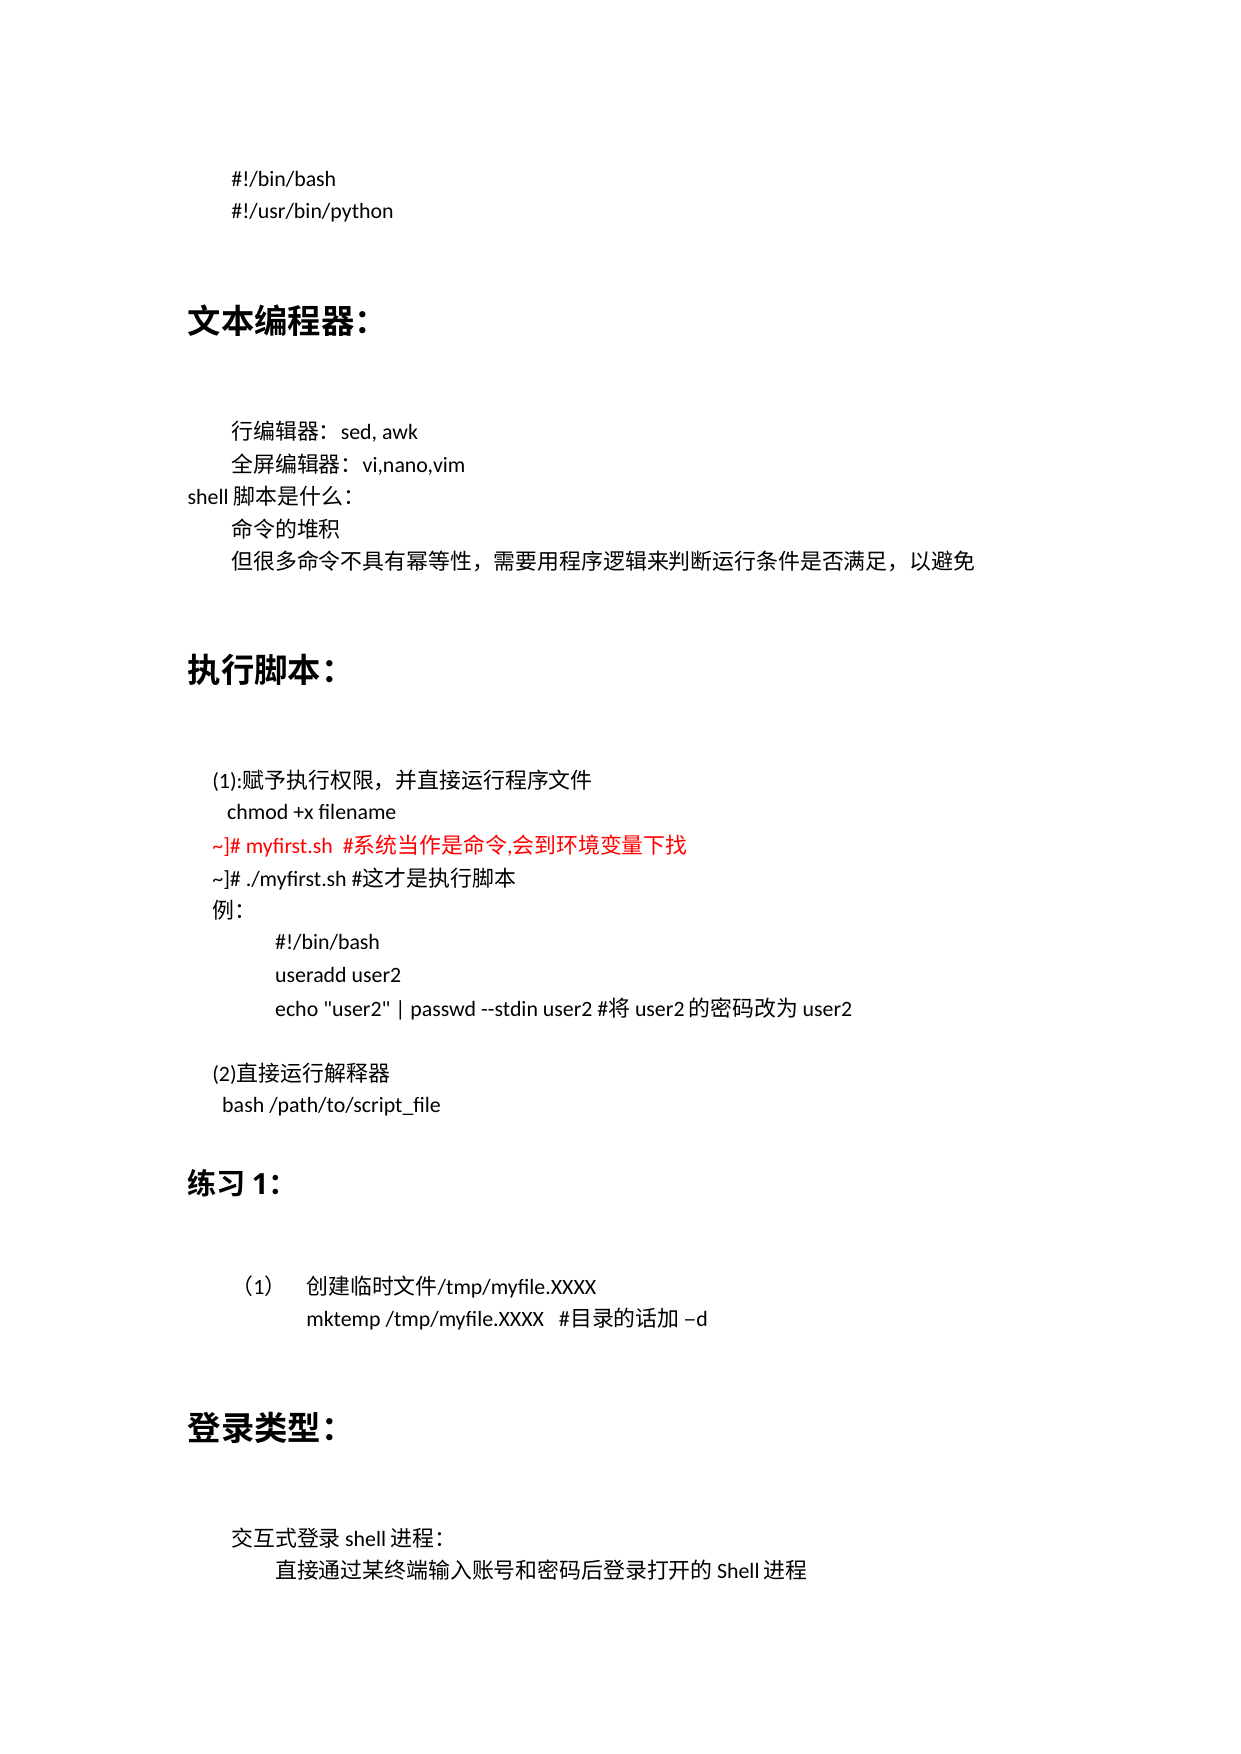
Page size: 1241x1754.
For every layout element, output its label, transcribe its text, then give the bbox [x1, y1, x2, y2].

text 命令的堆积 [187, 511, 1053, 544]
text bash /path/to/script_file [187, 1088, 1053, 1121]
subtitle 文本编程器： [187, 287, 1053, 352]
text #!/bin/bash [187, 926, 1053, 958]
text 例： [187, 893, 1053, 926]
text 但很多命令不具有幂等性，需要用程序逻辑来判断运行条件是否满足，以避免 [187, 544, 1053, 576]
text #!/bin/bash [187, 162, 1053, 194]
text 直接通过某终端输入账号和密码后登录打开的Shell进程 [187, 1553, 1053, 1585]
text chmod +x filename [187, 796, 1053, 828]
text #!/usr/bin/python [187, 194, 1053, 227]
text 全屏编辑器：vi,nano,vim [187, 446, 1053, 479]
text ~]# ./myfirst.sh #这才是执行脚本 [187, 861, 1053, 893]
text ~]# myfirst.sh #系统当作是命令,会到环境变量下找 [187, 828, 1053, 861]
text useradd user2 [275, 958, 1053, 991]
list 创建临时文件/tmp/myfile.XXXX [231, 1268, 1053, 1301]
text mktemp /tmp/myfile.XXXX #目录的话加 –d [306, 1301, 1053, 1333]
text 行编辑器：sed, awk [187, 414, 1053, 446]
text (2)直接运行解释器 [187, 1056, 1053, 1088]
subtitle 登录类型： [187, 1393, 1053, 1458]
subtitle 执行脚本： [187, 636, 1053, 701]
text echo "user2" | passwd --stdin user2 #将user2的密码改为user2 [275, 991, 1053, 1023]
text 交互式登录shell进程： [187, 1520, 1053, 1553]
subtitle 练习1： [187, 1150, 1053, 1215]
text shell 脚本是什么： [187, 479, 1053, 511]
text (1):赋予执行权限，并直接运行程序文件 [187, 763, 1053, 796]
